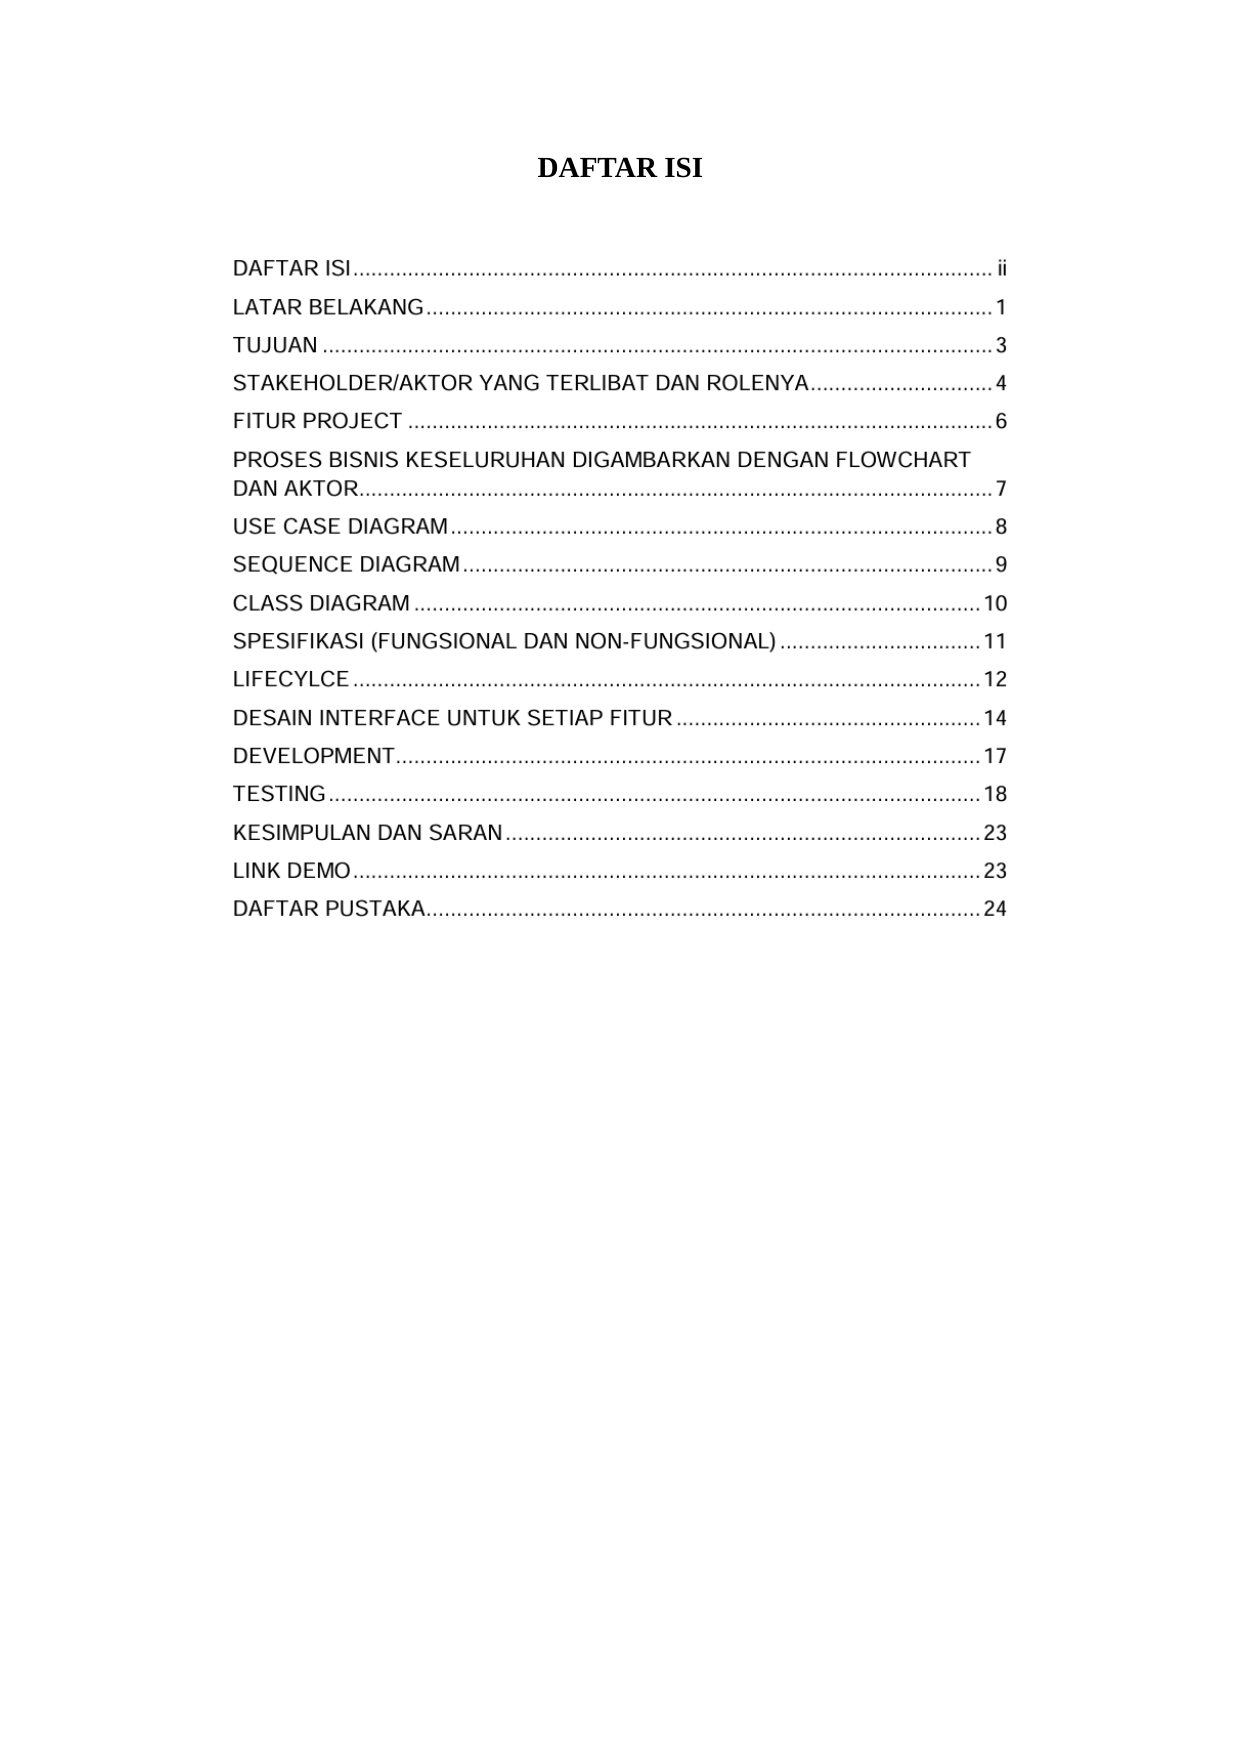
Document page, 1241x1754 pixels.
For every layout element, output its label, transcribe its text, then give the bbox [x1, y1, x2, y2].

picture [228, 255, 1012, 924]
text DAFTAR ISI [150, 150, 1090, 183]
